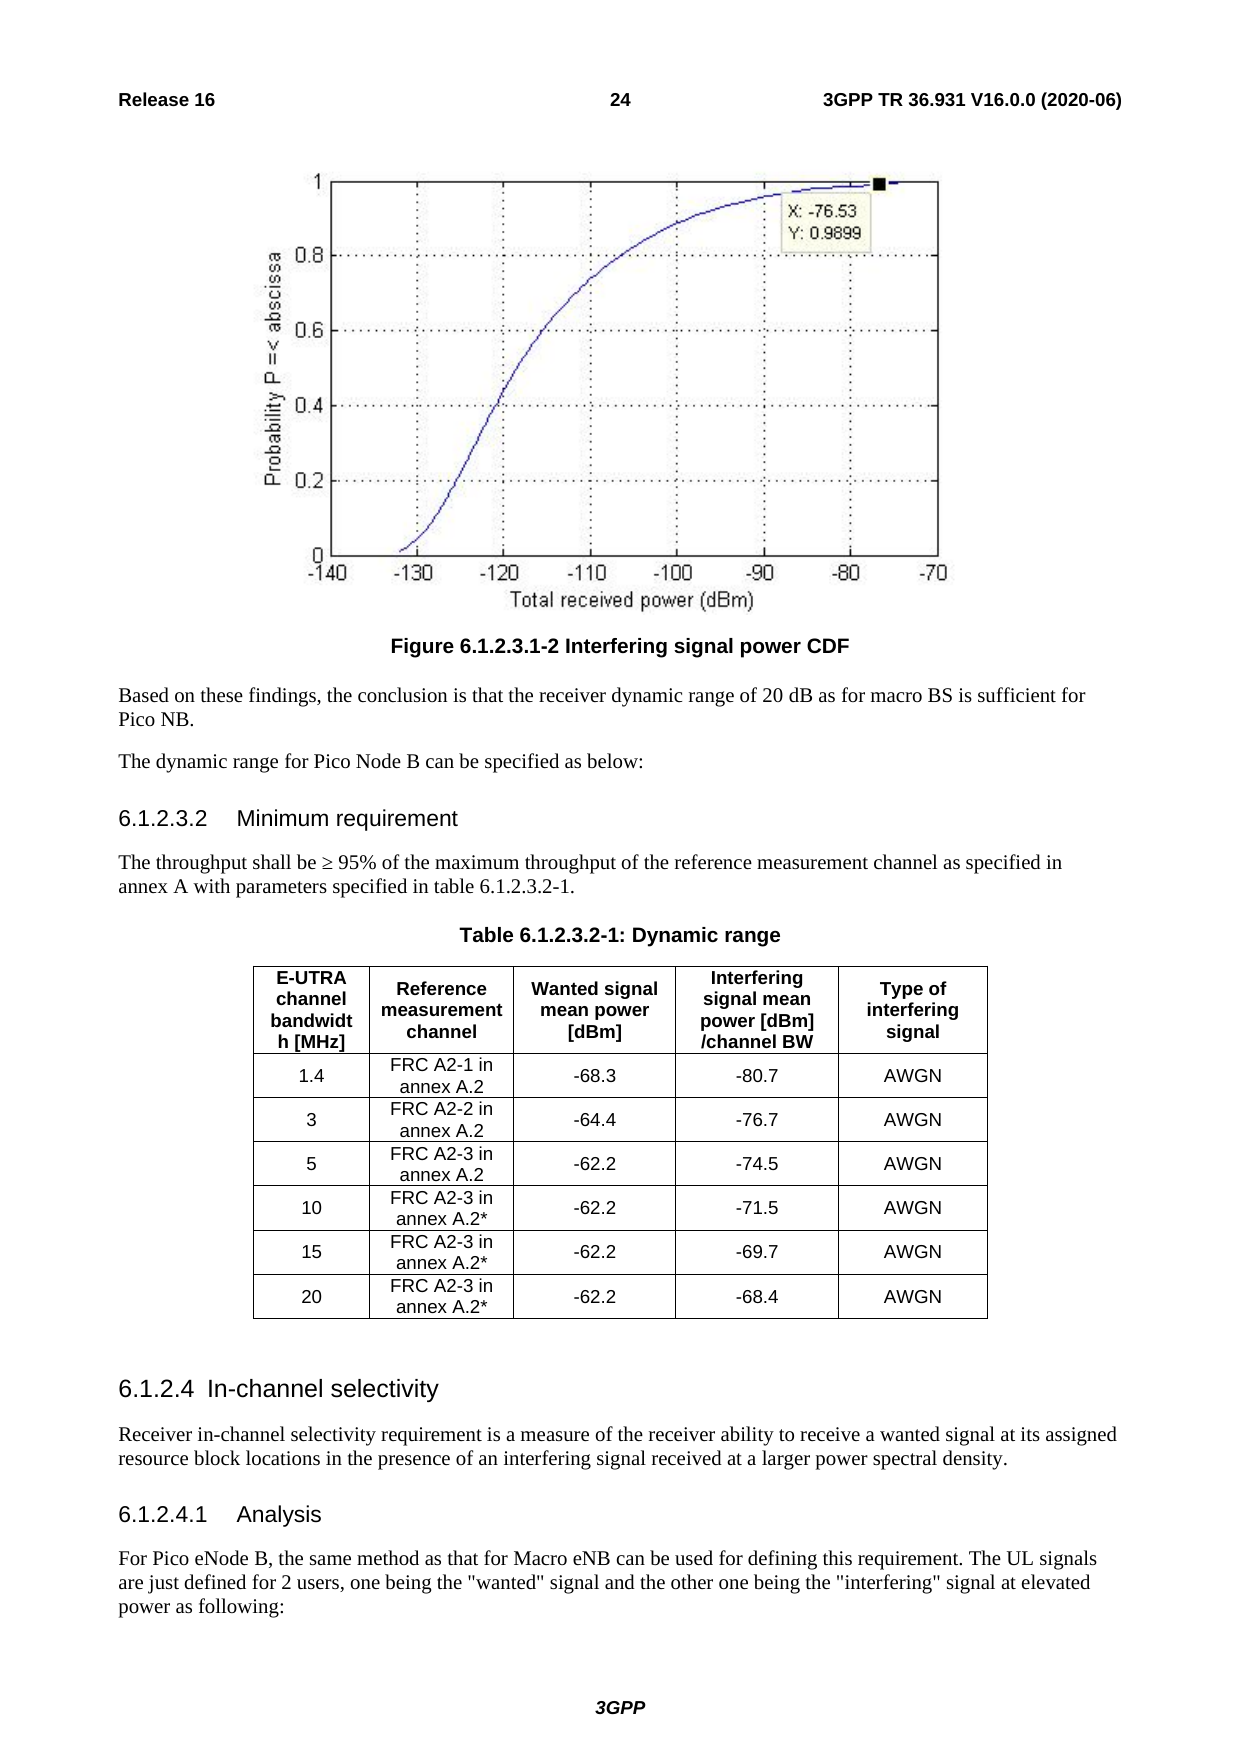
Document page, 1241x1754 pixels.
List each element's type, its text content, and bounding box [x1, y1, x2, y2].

table_header Reference measurement channel [370, 967, 513, 1053]
text Based on these findings, the conclusion is that the receiver dynamic range of 20 dB as for macro BS is sufficient for [118, 682, 1122, 731]
table_cell FRC A2 annex A.2* [370, 1275, 513, 1318]
table_cell -76.7 [676, 1098, 838, 1141]
table_cell AWGN [839, 1275, 987, 1318]
table_cell -62.2 [514, 1142, 675, 1185]
table_cell -62.2 [514, 1275, 675, 1318]
subtitle 6.1.2.4.1 Analysis [118, 1501, 1122, 1527]
table_cell -62.2 [514, 1231, 675, 1274]
table_cell FRC A2 annex A.2* [370, 1231, 513, 1274]
table_cell FRC A2 annex A.2 [370, 1142, 513, 1185]
table_cell 3 [254, 1098, 369, 1141]
table_cell 5 [254, 1142, 369, 1185]
table_cell FRC A2 annex A.2 [370, 1054, 513, 1097]
table_cell -74.5 [676, 1142, 838, 1185]
text The dynamic range for Pico Node B can be specified as below: [118, 749, 1122, 773]
table_cell 10 [254, 1186, 369, 1229]
table_cell 15 [254, 1231, 369, 1274]
picture [229, 147, 1011, 615]
table_cell -69.7 [676, 1231, 838, 1274]
table_cell -68.4 [676, 1275, 838, 1318]
table_cell -62.2 [514, 1186, 675, 1229]
text Figure .3.1-2 Interfering signal power CDF [118, 633, 1122, 657]
table_cell -80.7 [676, 1054, 838, 1097]
table_header Interfering signal mean power [dBm] /channel BW [676, 967, 838, 1053]
table_cell 20 [254, 1275, 369, 1318]
text The throughput shall be ≥ 95% of the maximum throughput of the reference measurement channel as specified in annex A with parameters specified in table .3.2-1. [118, 850, 1122, 898]
table_cell FRC A2 annex A.2 [370, 1098, 513, 1141]
table_cell AWGN [839, 1098, 987, 1141]
text For Pico eNode B, the same method as that for Macro eNB can be used for defining this requirement. The UL signals are just defined for 2 users, one being the "wanted" signal and the other one being the "interfering" signal at elevated power as following: [118, 1546, 1122, 1618]
table_header E-UTRA channel bandwidth [MHz] [254, 967, 369, 1053]
table_header Wanted signal mean power [dBm] [514, 967, 675, 1053]
table_cell AWGN [839, 1142, 987, 1185]
table_cell AWGN [839, 1231, 987, 1274]
subtitle 6.1.2.3.2 Minimum requirement [118, 805, 1122, 831]
table_cell AWGN [839, 1054, 987, 1097]
table_header Type of interfering signal [839, 967, 987, 1053]
table_cell 1.4 [254, 1054, 369, 1097]
table_cell AWGN [839, 1186, 987, 1229]
table_cell -71.5 [676, 1186, 838, 1229]
table_cell -68.3 [514, 1054, 675, 1097]
subtitle 6.1.2.4 In-channel selectivity [118, 1374, 1122, 1403]
text Table .3.2-1: Dynamic range [118, 923, 1122, 947]
table_cell -64.4 [514, 1098, 675, 1141]
text Receiver in-channel selectivity requirement is a measure of the receiver ability to receive a wanted signal at its assigned resource block locations in the presence of an interfering signal received at a larger power spectral density. [118, 1422, 1122, 1470]
table_cell FRC A2 annex A.2* [370, 1186, 513, 1229]
